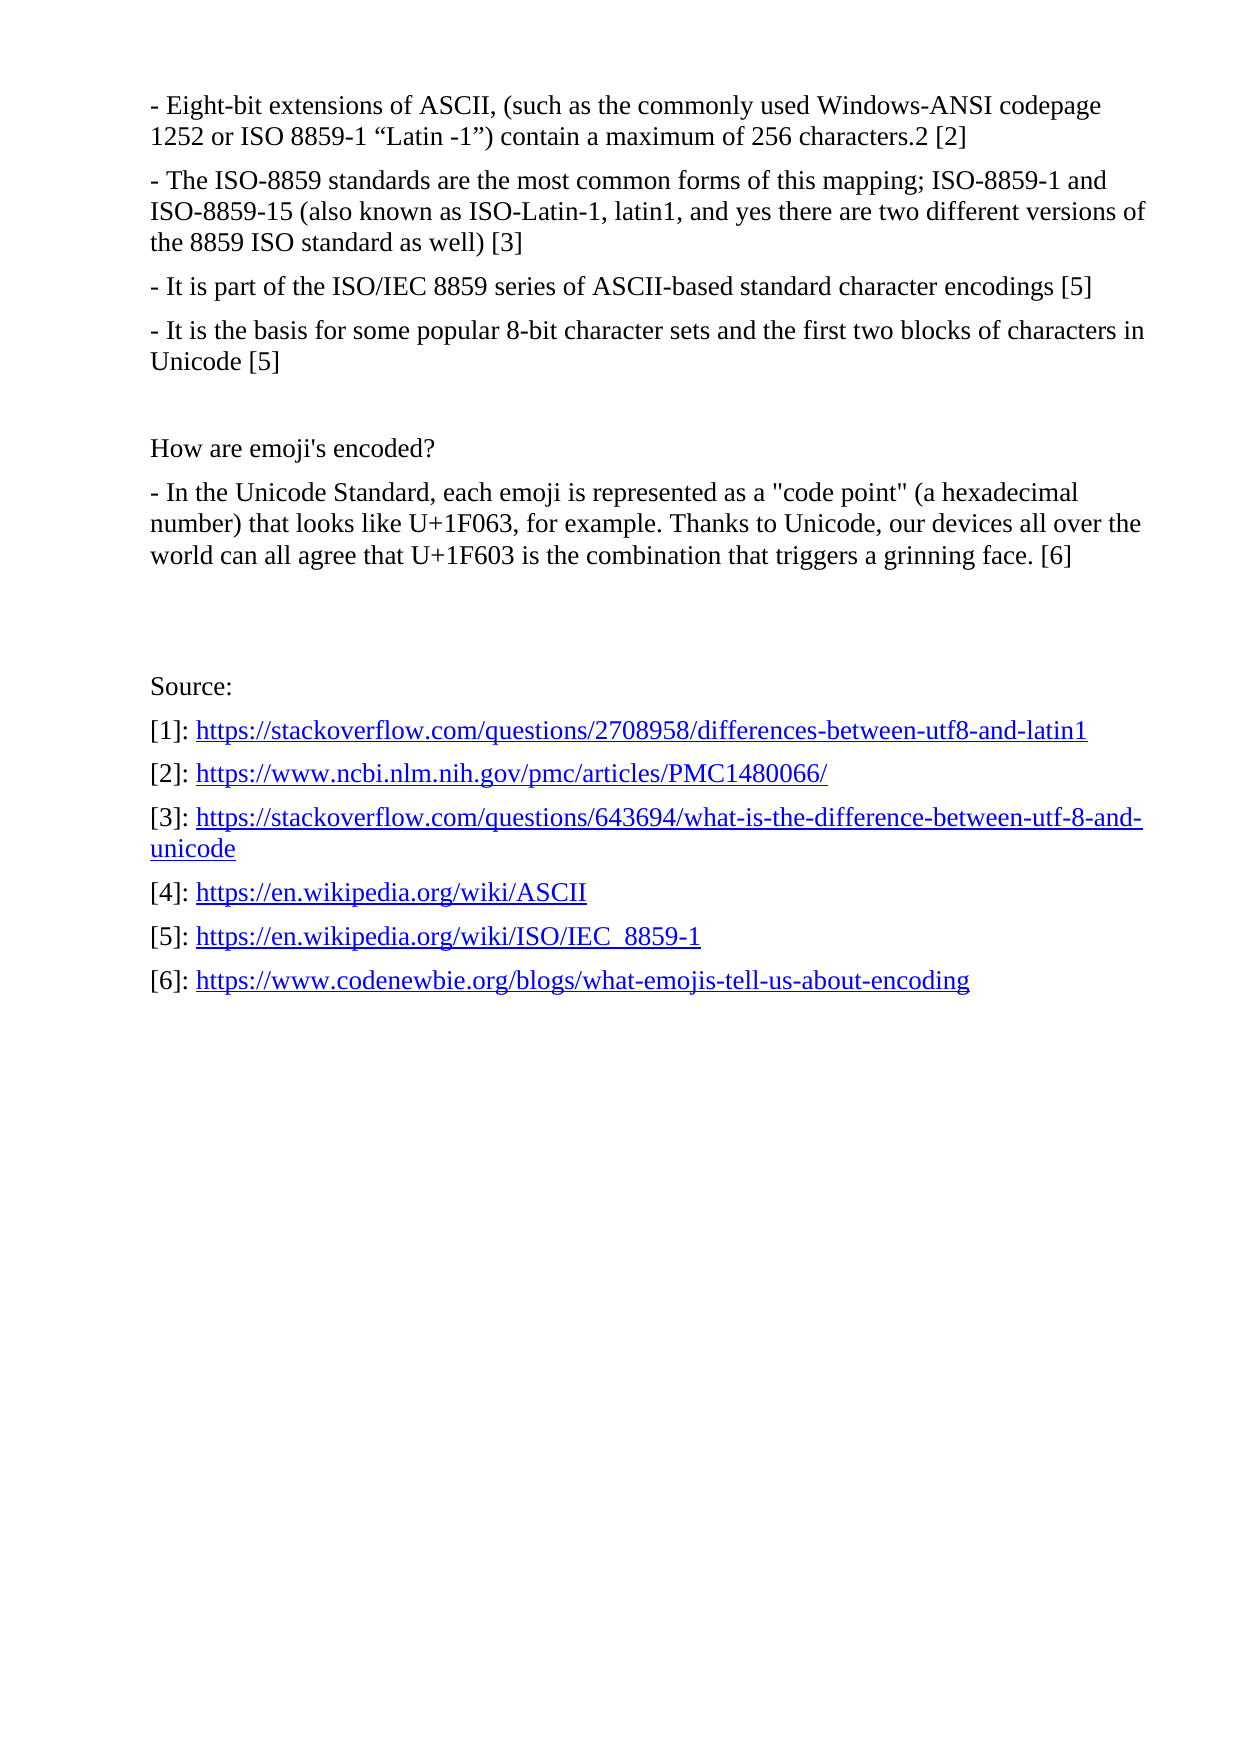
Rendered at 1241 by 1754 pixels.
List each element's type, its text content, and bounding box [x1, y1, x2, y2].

text How are emoji's encoded? [150, 432, 1152, 464]
text [5]: https://en.wikipedia.org/wiki/ISO/IEC_8859-1 [150, 920, 1152, 951]
text [6]: https://www.codenewbie.org/blogs/what-emojis-tell-us-about-encoding [150, 964, 1152, 995]
text [1]: https://stackoverflow.com/questions/2708958/differences-between-utf8-and-latin1 [150, 714, 1152, 745]
text - It is part of the ISO/IEC 8859 series of ASCII-based standard character encodings [5] [150, 270, 1152, 301]
text [2]: https://www.ncbi.nlm.nih.gov/pmc/articles/PMC1480066/ [150, 757, 1152, 789]
text - Eight-bit extensions of ASCII, (such as the commonly used Windows-ANSI codepage 1252 or ISO 8859-1 “Latin -1”) contain a maximum of 256 characters.2 [2] [150, 89, 1152, 151]
text [3]: https://stackoverflow.com/questions/643694/what-is-the-difference-between-utf-8-and-unicode [150, 801, 1152, 864]
text - It is the basis for some popular 8-bit character sets and the first two blocks of characters in Unicode [5] [150, 314, 1152, 376]
text - The ISO-8859 standards are the most common forms of this mapping; ISO-8859-1 and ISO-8859-15 (also known as ISO-Latin-1, latin1, and yes there are two different versions of the 8859 ISO standard as well) [3] [150, 164, 1152, 257]
text - In the Unicode Standard, each emoji is represented as a "code point" (a hexadecimal number) that looks like U+1F063, for example. Thanks to Unicode, our devices all over the world can all agree that U+1F603 is the combination that triggers a grinning face. [6] [150, 476, 1152, 570]
text [4]: https://en.wikipedia.org/wiki/ASCII [150, 876, 1152, 907]
text Source: [150, 670, 1152, 701]
